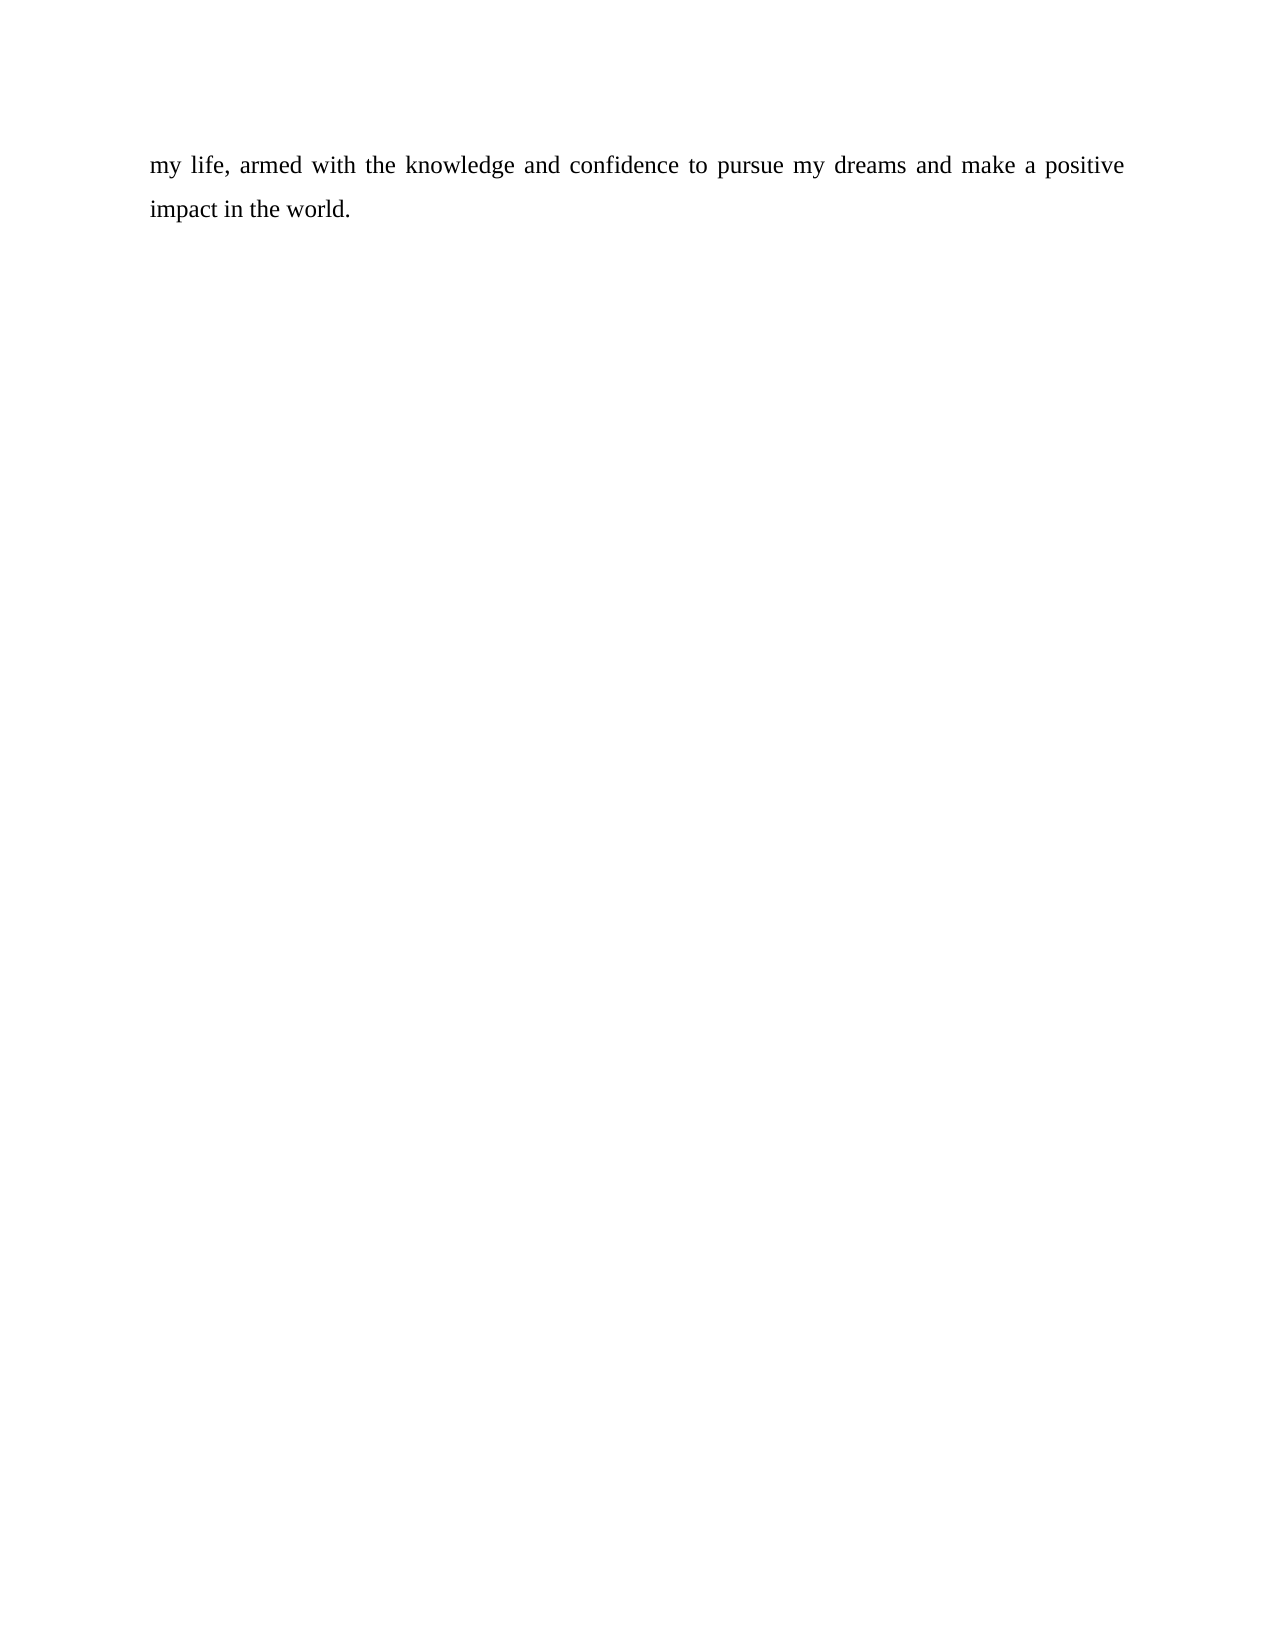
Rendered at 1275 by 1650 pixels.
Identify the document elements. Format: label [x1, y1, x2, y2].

text [148, 150, 1126, 223]
